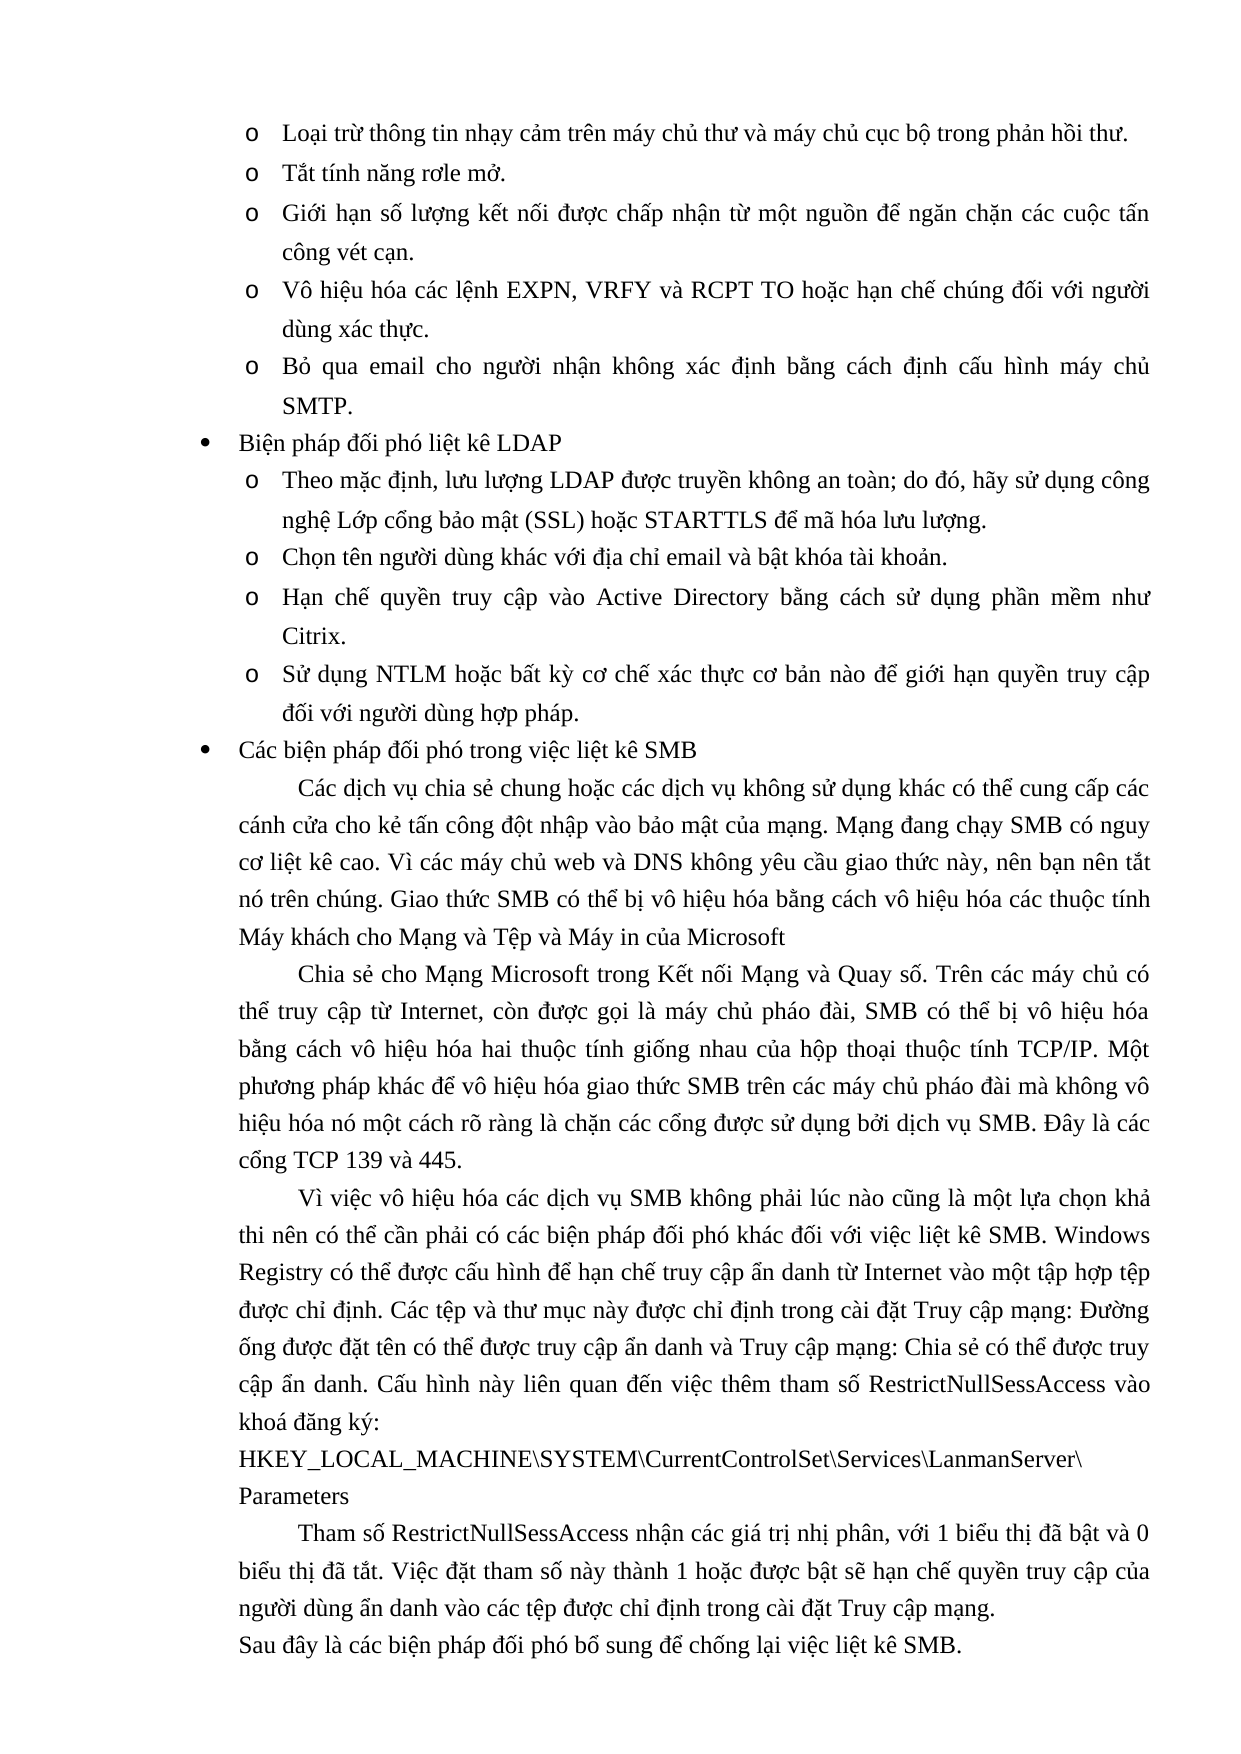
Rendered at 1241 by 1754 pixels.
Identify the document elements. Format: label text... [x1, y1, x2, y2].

list Các dịch vụ chia sẻ chung hoặc các dịch vụ không sử dụng khác có thể cung cấp các cánh cửa cho kẻ tấn công đột nhập vào bảo mật của mạng. Mạng đang chạy SMB có nguy cơ liệt kê cao. Vì các máy chủ web và DNS không yêu cầu giao thức này, nên bạn nên tắt nó trên chúng. Giao thức SMB có thể bị vô hiệu hóa bằng cách vô hiệu hóa các thuộc tính Máy khách cho Mạng và Tệp và Máy in của Microsoft [238, 773, 1152, 951]
list Tắt tính năng rơle mở. [244, 158, 1152, 189]
list Biện pháp đối phó liệt kê LDAP [201, 428, 1152, 457]
list HKEY_LOCAL_MACHINE\SYSTEM\CurrentControlSet\Services\LanmanServer\Parameters [238, 1444, 1152, 1510]
list Các biện pháp đối phó trong việc liệt kê SMB [201, 735, 1152, 764]
list Sau đây là các biện pháp đối phó bổ sung để chống lại việc liệt kê SMB. [238, 1630, 1152, 1659]
list Hạn chế quyền truy cập vào Active Directory bằng cách sử dụng phần mềm như Citrix. [244, 582, 1152, 650]
list Sử dụng NTLM hoặc bất kỳ cơ chế xác thực cơ bản nào để giới hạn quyền truy cập đối với người dùng hợp pháp. [244, 659, 1152, 727]
list Theo mặc định, lưu lượng LDAP được truyền không an toàn; do đó, hãy sử dụng công nghệ Lớp cổng bảo mật (SSL) hoặc STARTTLS để mã hóa lưu lượng. [244, 465, 1152, 533]
list Giới hạn số lượng kết nối được chấp nhận từ một nguồn để ngăn chặn các cuộc tấn công vét cạn. [244, 198, 1152, 266]
list Tham số RestrictNullSessAccess nhận các giá trị nhị phân, với 1 biểu thị đã bật và 0 biểu thị đã tắt. Việc đặt tham số này thành 1 hoặc được bật sẽ hạn chế quyền truy cập của người dùng ẩn danh vào các tệp được chỉ định trong cài đặt Truy cập mạng. [238, 1518, 1152, 1622]
list Chia sẻ cho Mạng Microsoft trong Kết nối Mạng và Quay số. Trên các máy chủ có thể truy cập từ Internet, còn được gọi là máy chủ pháo đài, SMB có thể bị vô hiệu hóa bằng cách vô hiệu hóa hai thuộc tính giống nhau của hộp thoại thuộc tính TCP/IP. Một phương pháp khác để vô hiệu hóa giao thức SMB trên các máy chủ pháo đài mà không vô hiệu hóa nó một cách rõ ràng là chặn các cổng được sử dụng bởi dịch vụ SMB. Đây là các cổng TCP 139 và 445. [238, 959, 1152, 1174]
list Vì việc vô hiệu hóa các dịch vụ SMB không phải lúc nào cũng là một lựa chọn khả thi nên có thể cần phải có các biện pháp đối phó khác đối với việc liệt kê SMB. Windows Registry có thể được cấu hình để hạn chế truy cập ẩn danh từ Internet vào một tập hợp tệp được chỉ định. Các tệp và thư mục này được chỉ định trong cài đặt Truy cập mạng: Đường ống được đặt tên có thể được truy cập ẩn danh và Truy cập mạng: Chia sẻ có thể được truy cập ẩn danh. Cấu hình này liên quan đến việc thêm tham số RestrictNullSessAccess vào khoá đăng ký: [238, 1183, 1152, 1435]
list Chọn tên người dùng khác với địa chỉ email và bật khóa tài khoản. [244, 542, 1152, 573]
list Vô hiệu hóa các lệnh EXPN, VRFY và RCPT TO hoặc hạn chế chúng đối với người dùng xác thực. [244, 275, 1152, 343]
list Bỏ qua email cho người nhận không xác định bằng cách định cấu hình máy chủ SMTP. [244, 351, 1152, 419]
list Loại trừ thông tin nhạy cảm trên máy chủ thư và máy chủ cục bộ trong phản hồi thư. [244, 118, 1152, 149]
